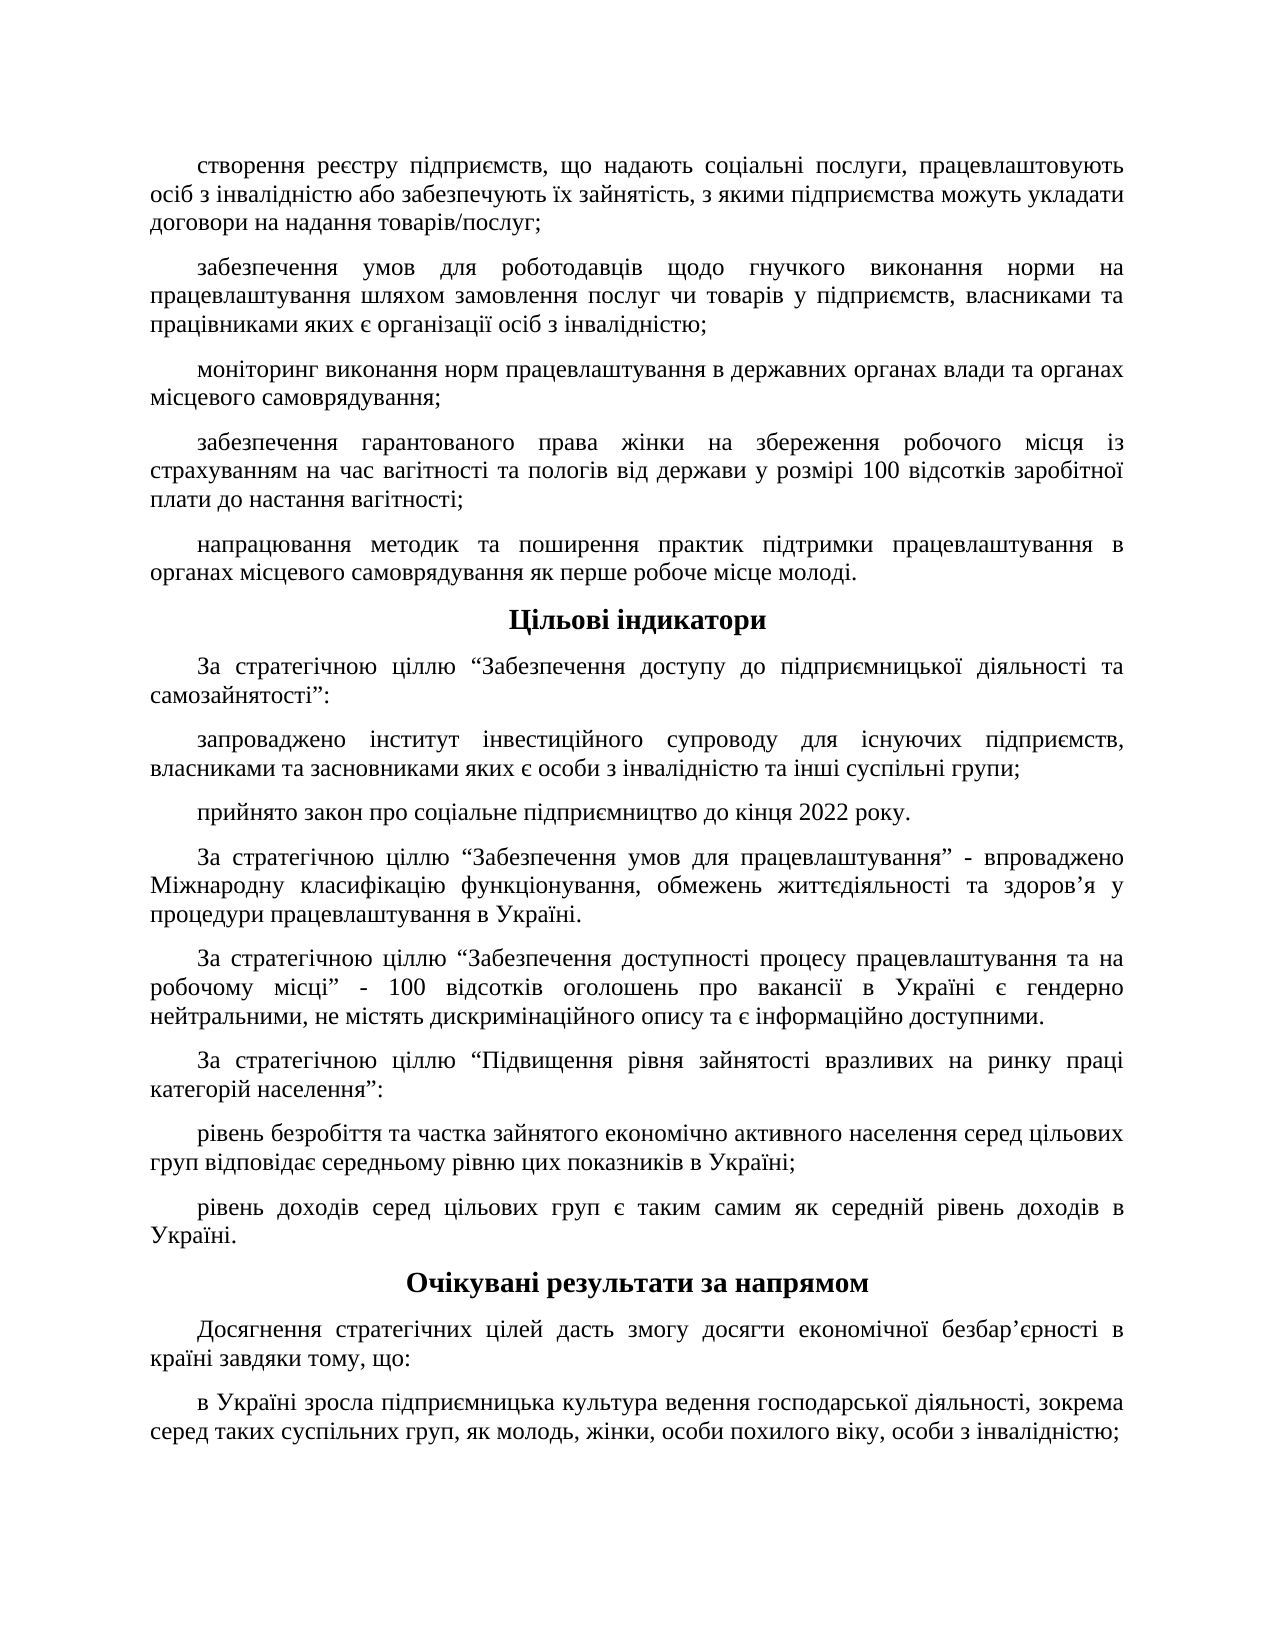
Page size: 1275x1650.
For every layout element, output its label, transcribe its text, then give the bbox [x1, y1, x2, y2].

text запроваджено інститут інвестиційного супроводу для існуючих підприємств, власниками та засновниками яких є особи з інвалідністю та інші суспільні групи; [150, 724, 1125, 782]
text напрацювання методик та поширення практик підтримки працевлаштування в органах місцевого самоврядування як перше робоче місце молоді. [150, 529, 1125, 586]
text Очікувані результати за напрямом [197, 1265, 1078, 1298]
text За стратегічною ціллю “Забезпечення доступності процесу працевлаштування та на робочому місці” - 100 відсотків оголошень про вакансії в Україні є гендерно нейтральними, не містять дискримінаційного опису та є інформаційно доступними. [150, 943, 1125, 1030]
text в Україні зросла підприємницька культура ведення господарської діяльності, зокрема серед таких суспільних груп, як молодь, жінки, особи похилого віку, особи з інвалідністю; [150, 1387, 1125, 1444]
text прийнято закон про соціальне підприємництво до кінця 2022 року. [150, 797, 1125, 826]
text забезпечення умов для роботодавців щодо гнучкого виконання норми на працевлаштування шляхом замовлення послуг чи товарів у підприємств, власниками та працівниками яких є організації осіб з інвалідністю; [150, 252, 1125, 338]
text рівень безробіття та частка зайнятого економічно активного населення серед цільових груп відповідає середньому рівню цих показників в Україні; [150, 1118, 1125, 1176]
text створення реєстру підприємств, що надають соціальні послуги, працевлаштовують осіб з інвалідністю або забезпечують їх зайнятість, з якими підприємства можуть укладати договори на надання товарів/послуг; [150, 150, 1125, 236]
text За стратегічною ціллю “Забезпечення доступу до підприємницької діяльності та самозайнятості”: [150, 651, 1125, 708]
text Досягнення стратегічних цілей дасть змогу досягти економічної безбар’єрності в країні завдяки тому, що: [150, 1314, 1125, 1371]
text Цільові індикатори [197, 602, 1078, 635]
text рівень доходів серед цільових груп є таким самим як середній рівень доходів в Україні. [150, 1192, 1125, 1249]
text моніторинг виконання норм працевлаштування в державних органах влади та органах місцевого самоврядування; [150, 354, 1125, 411]
text забезпечення гарантованого права жінки на збереження робочого місця із страхуванням на час вагітності та пологів від держави у розмірі 100 відсотків заробітної плати до настання вагітності; [150, 427, 1125, 513]
text За стратегічною ціллю “Забезпечення умов для працевлаштування” - впроваджено Міжнародну класифікацію функціонування, обмежень життєдіяльності та здоров’я у процедури працевлаштування в Україні. [150, 842, 1125, 928]
text За стратегічною ціллю “Підвищення рівня зайнятості вразливих на ринку праці категорій населення”: [150, 1045, 1125, 1103]
